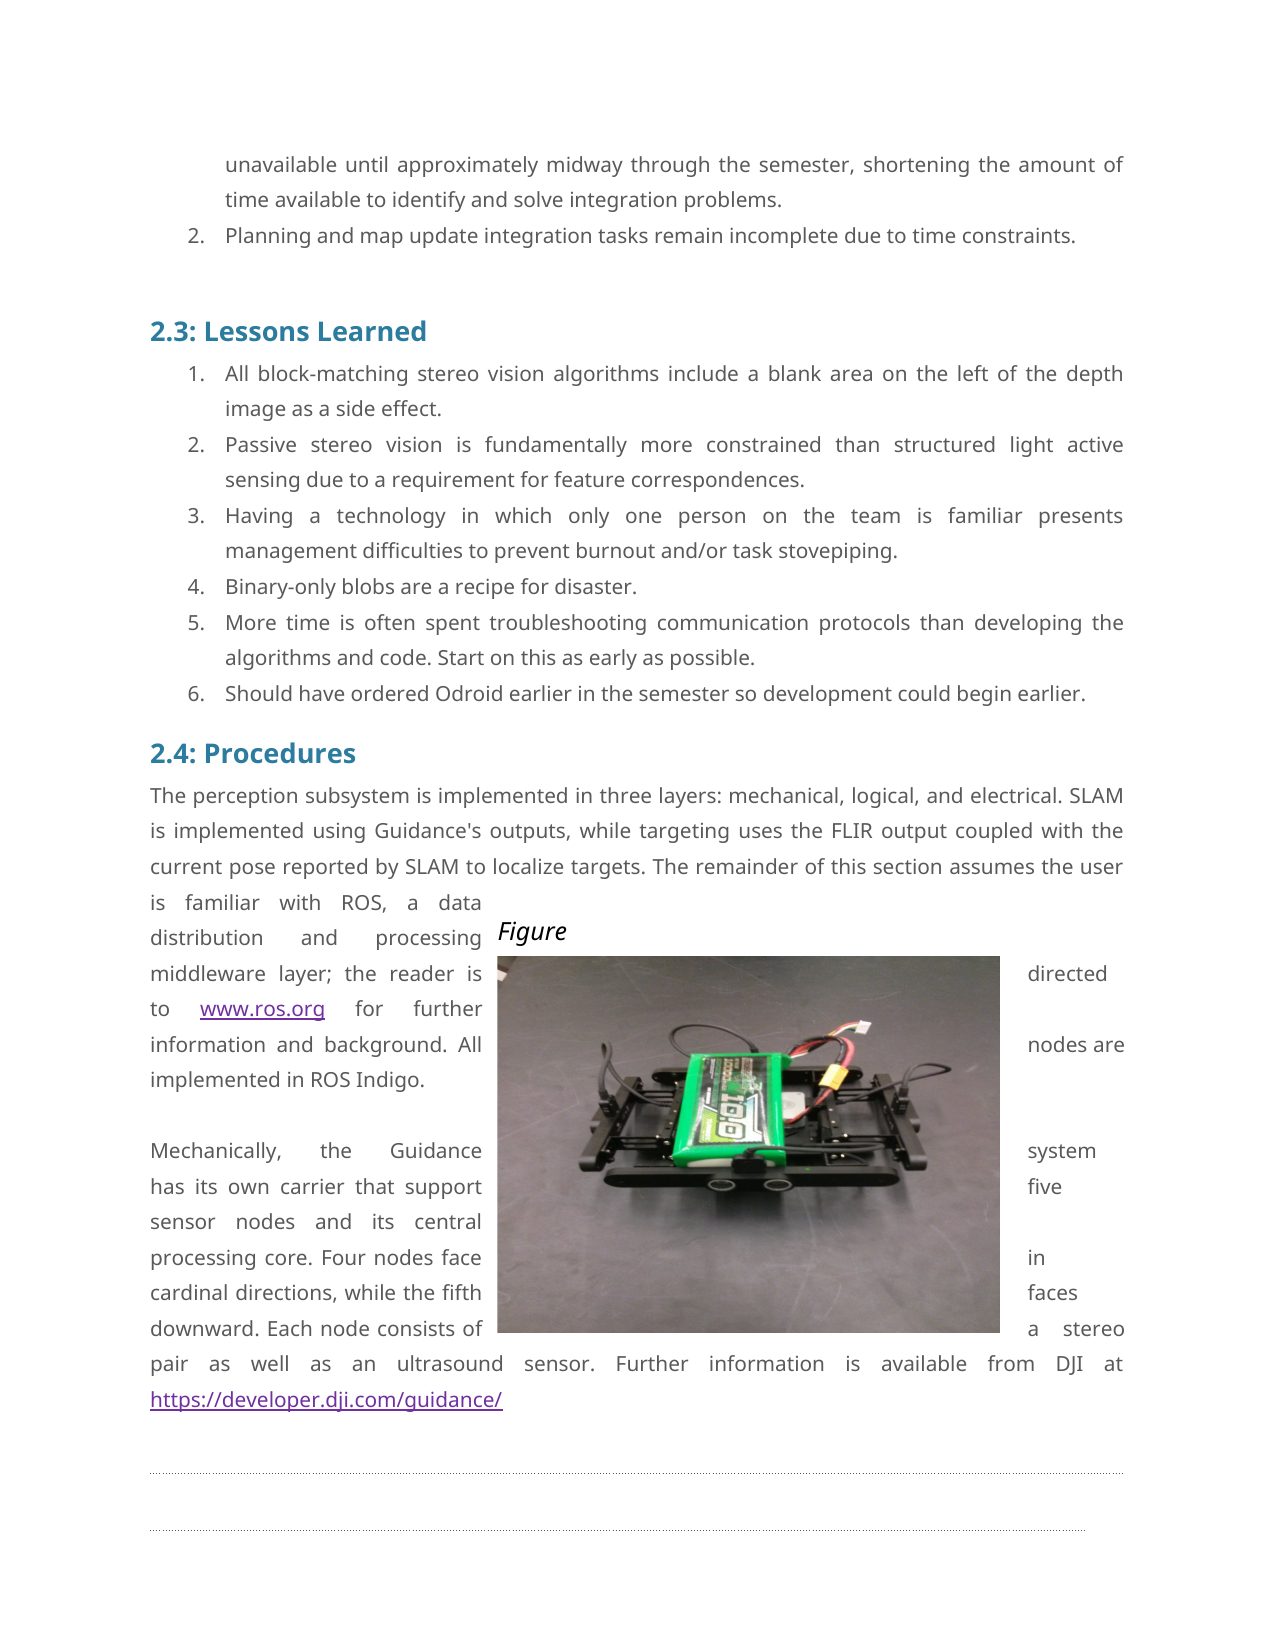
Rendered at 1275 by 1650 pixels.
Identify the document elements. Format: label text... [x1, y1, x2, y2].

text The perception subsystem is implemented in three layers: mechanical, logical, and electrical. SLAM is implemented using Guidance's outputs, while targeting uses the FLIR output coupled with the current pose reported by SLAM to localize targets. The remainder of this section assumes the user is familiar with ROS, a data distribution and processing middleware layer; the reader is directed to www.ros.org for further information and background. All nodes are implemented in ROS Indigo. [150, 781, 1125, 1094]
picture [497, 956, 1000, 1333]
list Planning and map update integration tasks remain incomplete due to time constraints. [187, 221, 1125, 249]
list Binary-only blobs are a recipe for disaster. [187, 572, 1125, 601]
subtitle 2.3: Lessons Learned [150, 313, 1125, 350]
list Should have ordered Odroid earlier in the semester so development could begin earlier. [187, 679, 1125, 707]
list Having a technology in which only one person on the team is familiar presents management difficulties to prevent burnout and/or task stovepiping. [187, 501, 1125, 565]
text Mechanically, the Guidance system has its own carrier that support five sensor nodes and its central processing core. Four nodes face in cardinal directions, while the fifth faces downward. Each node consists of a stereo pair as well as an ultrasound sensor. Further information is available from DJI at https://developer.dji.com/guidance/ [150, 1136, 1125, 1413]
list More time is often spent troubleshooting communication protocols than developing the algorithms and code. Start on this as early as possible. [187, 608, 1125, 672]
list Passive stereo vision is fundamentally more constrained than structured light active sensing due to a requirement for feature correspondences. [187, 430, 1125, 494]
list All block-matching stereo vision algorithms include a blank area on the left of the depth image as a side effect. [187, 359, 1125, 423]
subtitle 2.4: Procedures [150, 735, 1125, 772]
